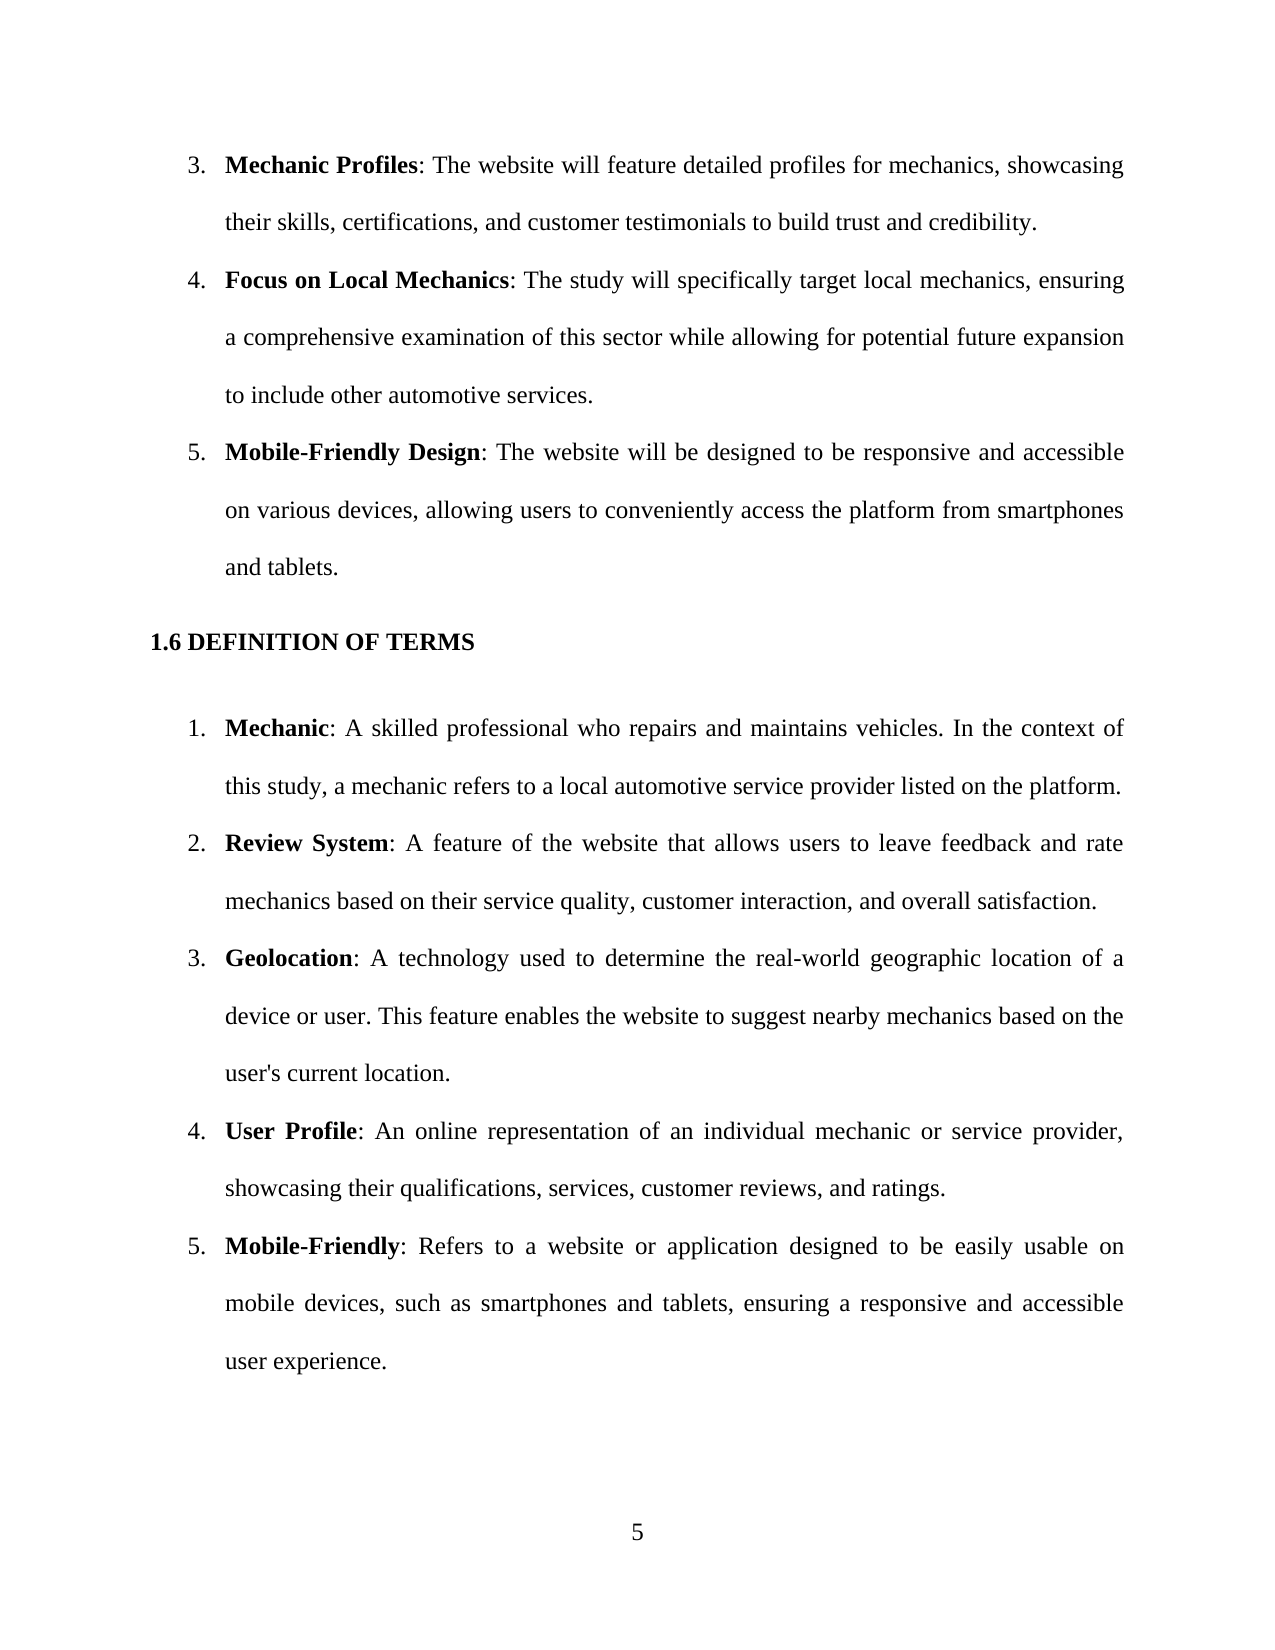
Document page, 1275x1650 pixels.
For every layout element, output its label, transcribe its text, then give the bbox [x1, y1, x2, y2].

list User Profile: An online representation of an individual mechanic or service provider, showcasing their qualifications, services, customer reviews, and ratings. [187, 1116, 1125, 1202]
list Mechanic: A skilled professional who repairs and maintains vehicles. In the context of this study, a mechanic refers to a local automotive service provider listed on the platform. [187, 713, 1125, 799]
list Geolocation: A technology used to determine the real-world geographic location of a device or user. This feature enables the website to suggest nearby mechanics based on the user's current location. [187, 943, 1125, 1087]
list Mobile-Friendly: Refers to a website or application designed to be easily usable on mobile devices, such as smartphones and tablets, ensuring a responsive and accessible user experience. [187, 1231, 1125, 1374]
list Mobile-Friendly Design: The website will be designed to be responsive and accessible on various devices, allowing users to conveniently access the platform from smartphones and tablets. [187, 437, 1125, 581]
list Review System: A feature of the website that allows users to leave feedback and rate mechanics based on their service quality, customer interaction, and overall satisfaction. [187, 828, 1125, 914]
list Mechanic Profiles: The website will feature detailed profiles for mechanics, showcasing their skills, certifications, and customer testimonials to build trust and credibility. [187, 150, 1125, 236]
list Focus on Local Mechanics: The study will specifically target local mechanics, ensuring a comprehensive examination of this sector while allowing for potential future expansion to include other automotive services. [187, 265, 1125, 409]
subtitle 1.6 DEFINITION OF TERMS [150, 627, 1125, 655]
